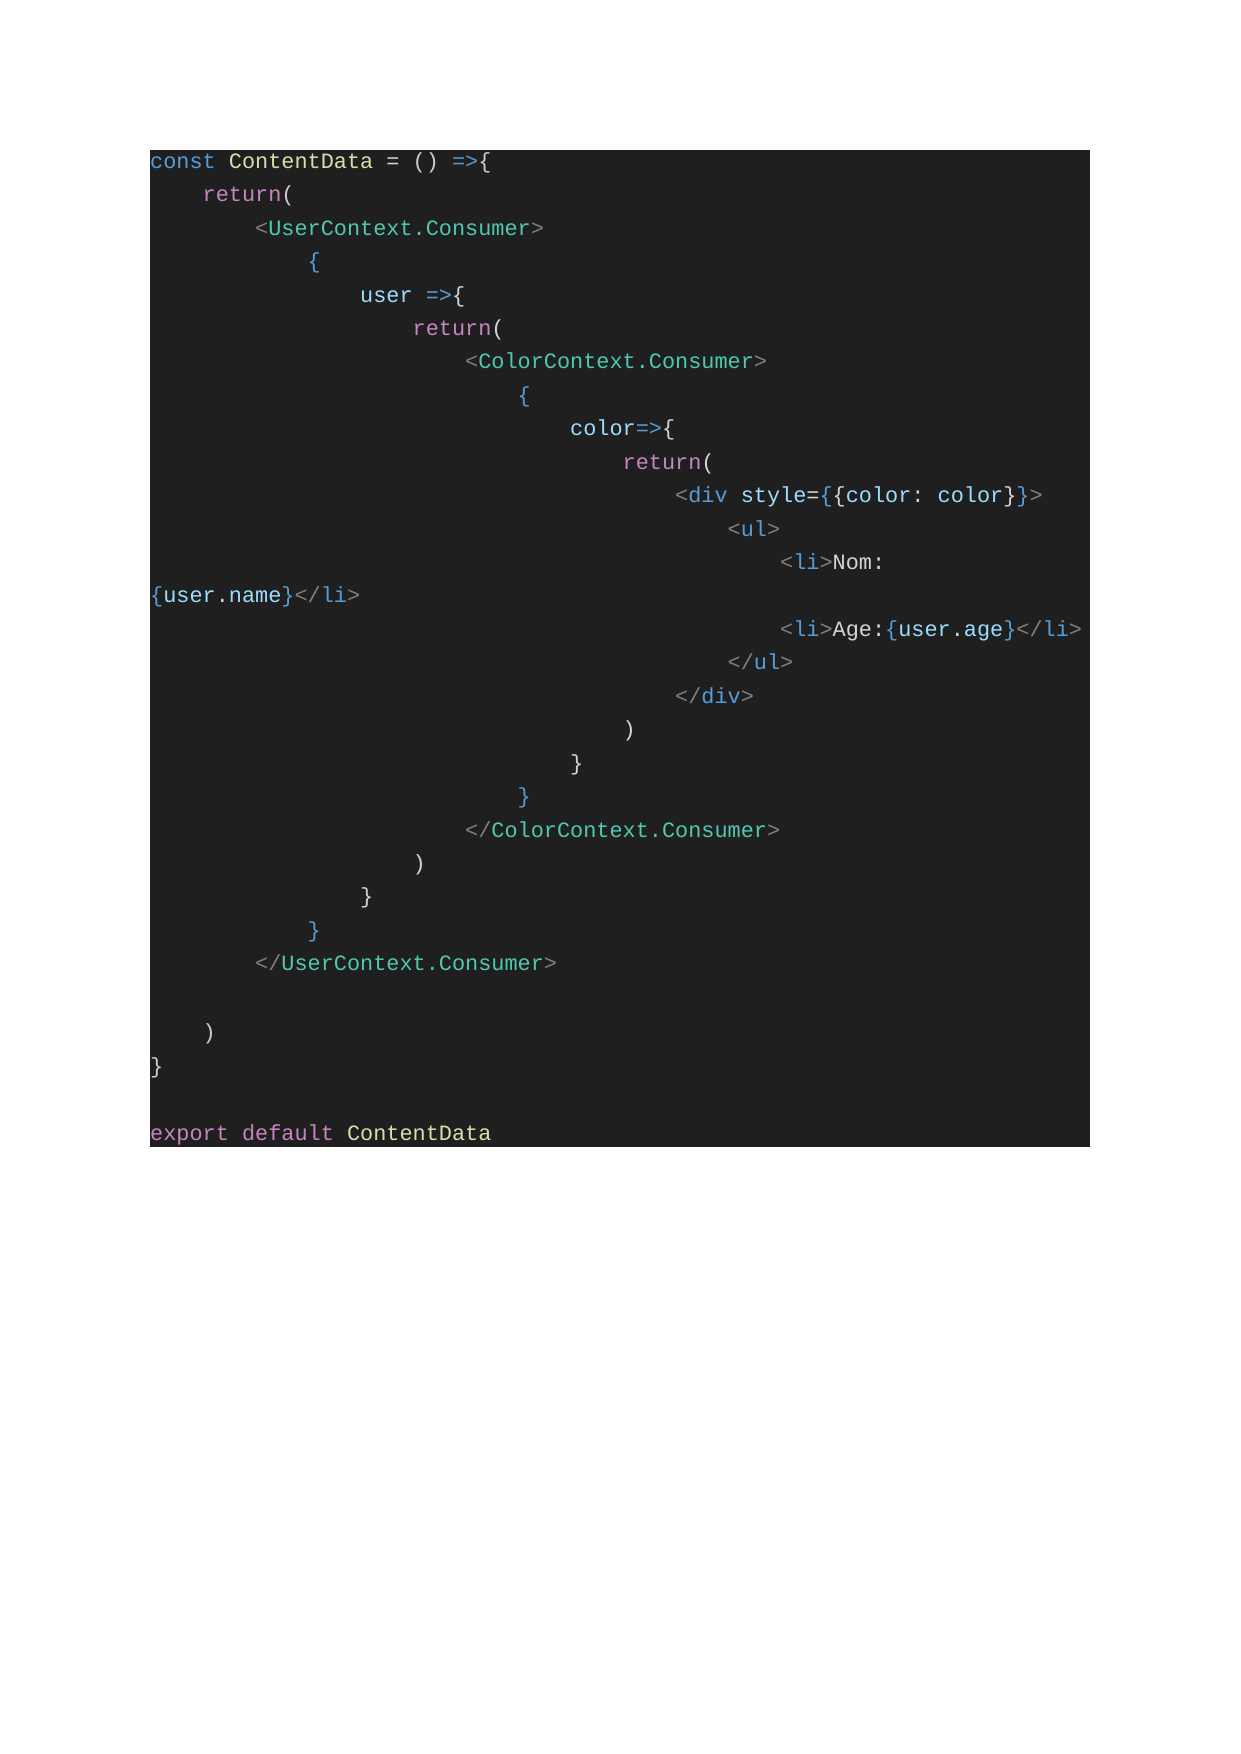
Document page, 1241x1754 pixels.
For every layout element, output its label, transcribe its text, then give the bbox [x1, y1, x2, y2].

text const ContentData = () =>{ [150, 150, 1090, 175]
text <li>Nom:{user.name}</li> [150, 551, 1090, 609]
text user =>{ [150, 284, 1090, 308]
text <ColorContext.Consumer> [150, 351, 1090, 375]
text } [150, 886, 1090, 910]
text { [150, 250, 1090, 275]
text ) [150, 852, 1090, 877]
text return( [150, 451, 1090, 476]
text return( [150, 317, 1090, 342]
text ) [150, 1021, 1090, 1046]
text { [150, 384, 1090, 409]
text } [150, 752, 1090, 777]
text } [150, 1055, 1090, 1080]
text <li>Age:{user.age}</li> [150, 618, 1090, 643]
text color=>{ [150, 417, 1090, 442]
text </div> [150, 685, 1090, 710]
text return( [150, 183, 1090, 208]
text <UserContext.Consumer> [150, 217, 1090, 242]
text } [150, 919, 1090, 944]
text <div style={{color: color}}> [150, 484, 1090, 509]
text <ul> [150, 518, 1090, 543]
text </UserContext.Consumer> [150, 952, 1090, 977]
text } [150, 785, 1090, 810]
text export default ContentData [150, 1122, 1090, 1147]
text </ul> [150, 652, 1090, 676]
text ) [150, 718, 1090, 743]
text </ColorContext.Consumer> [150, 819, 1090, 843]
